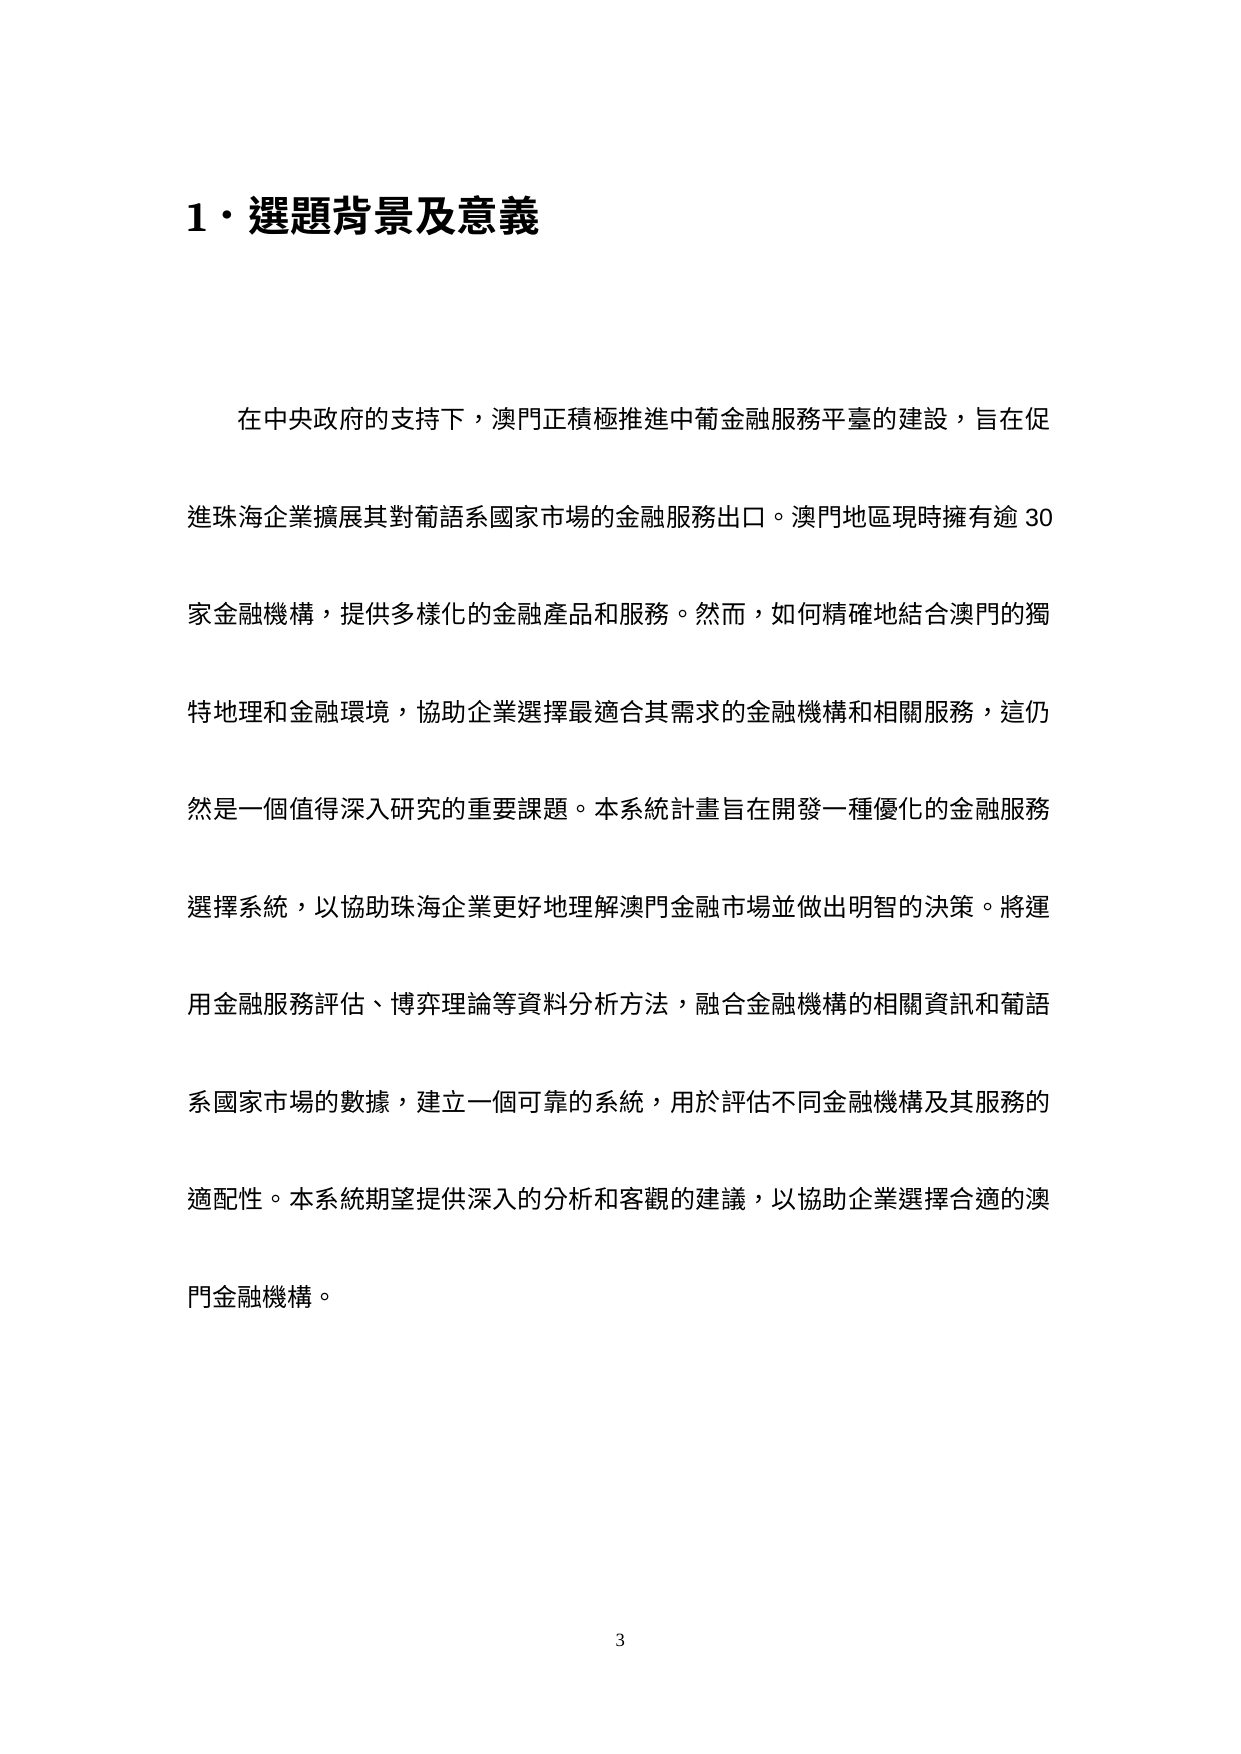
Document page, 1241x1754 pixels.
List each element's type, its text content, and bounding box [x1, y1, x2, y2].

subtitle 1．選題背景及意義 [187, 181, 1053, 246]
text 在中央政府的支持下，澳門正積極推進中葡金融服務平臺的建設，旨在促進珠海企業擴展其對葡語系國家市場的金融服務出口。澳門地區現時擁有逾30家金融機構，提供多樣化的金融產品和服務。然而，如何精確地結合澳門的獨特地理和金融環境，協助企業選擇最適合其需求的金融機構和相關服務，這仍然是一個值得深入研究的重要課題。本系統計畫旨在開發一種優化的金融服務選擇系統，以協助珠海企業更好地理解澳門金融市場並做出明智的決策。將運用金融服務評估、博弈理論等資料分析方法，融合金融機構的相關資訊和葡語系國家市場的數據，建立一個可靠的系統，用於評估不同金融機構及其服務的適配性。本系統期望提供深入的分析和客觀的建議，以協助企業選擇合適的澳門金融機構。 [187, 385, 1053, 1328]
